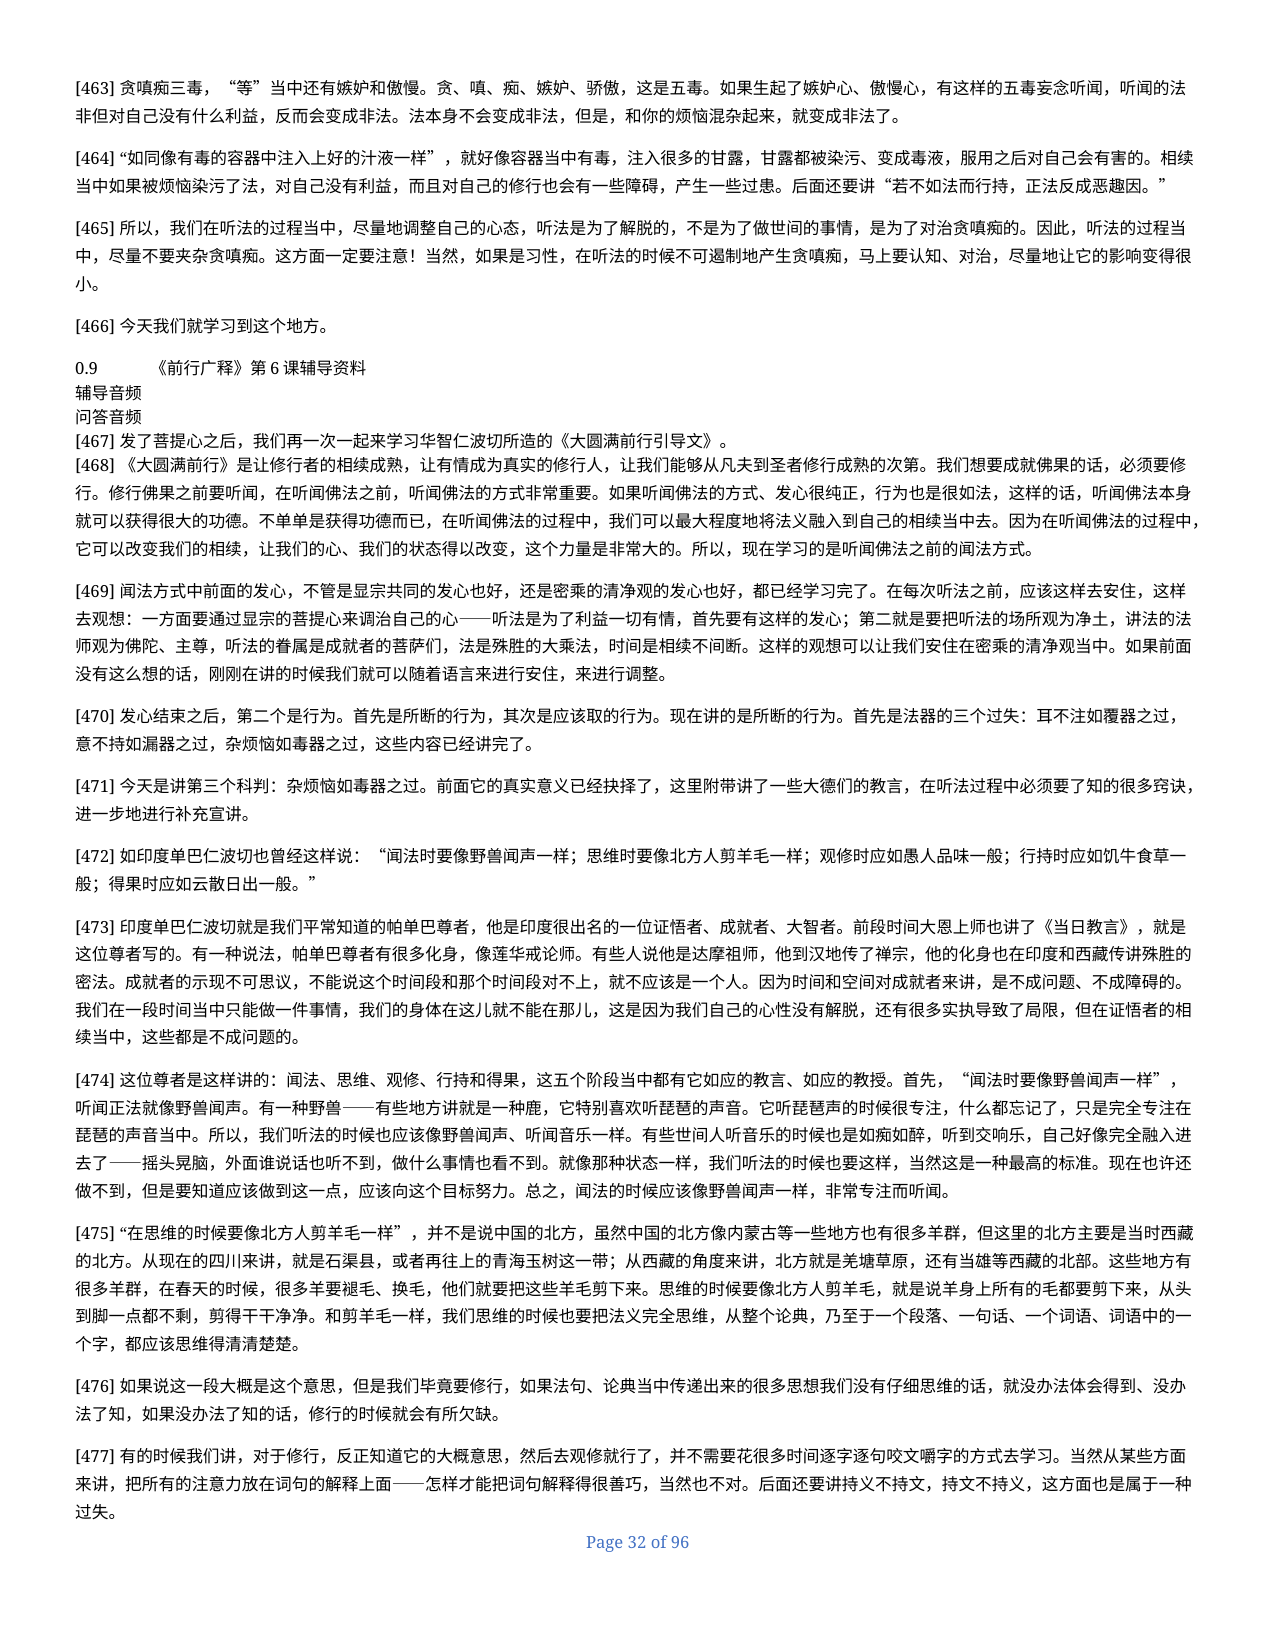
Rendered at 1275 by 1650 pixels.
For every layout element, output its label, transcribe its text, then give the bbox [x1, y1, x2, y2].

text [473] 印度单巴仁波切就是我们平常知道的帕单巴尊者，他是印度很出名的一位证悟者、成就者、大智者。前段时间大恩上师也讲了《当日教言》，就是这位尊者写的。有一种说法，帕单巴尊者有很多化身，像莲华戒论师。有些人说他是达摩祖师，他到汉地传了禅宗，他的化身也在印度和西藏传讲殊胜的密法。成就者的示现不可思议，不能说这个时间段和那个时间段对不上，就不应该是一个人。因为时间和空间对成就者来讲，是不成问题、不成障碍的。我们在一段时间当中只能做一件事情，我们的身体在这儿就不能在那儿，这是因为我们自己的心性没有解脱，还有很多实执导致了局限，但在证悟者的相续当中，这些都是不成问题的。 [75, 914, 1200, 1049]
text [477] 有的时候我们讲，对于修行，反正知道它的大概意思，然后去观修就行了，并不需要花很多时间逐字逐句咬文嚼字的方式去学习。当然从某些方面来讲，把所有的注意力放在词句的解释上面——怎样才能把词句解释得很善巧，当然也不对。后面还要讲持义不持文，持文不持义，这方面也是属于一种过失。 [75, 1443, 1200, 1523]
text [475] “在思维的时候要像北方人剪羊毛一样”，并不是说中国的北方，虽然中国的北方像内蒙古等一些地方也有很多羊群，但这里的北方主要是当时西藏的北方。从现在的四川来讲，就是石渠县，或者再往上的青海玉树这一带；从西藏的角度来讲，北方就是羌塘草原，还有当雄等西藏的北部。这些地方有很多羊群，在春天的时候，很多羊要褪毛、换毛，他们就要把这些羊毛剪下来。思维的时候要像北方人剪羊毛，就是说羊身上所有的毛都要剪下来，从头到脚一点都不剩，剪得干干净净。和剪羊毛一样，我们思维的时候也要把法义完全思维，从整个论典，乃至于一个段落、一句话、一个词语、词语中的一个字，都应该思维得清清楚楚。 [75, 1220, 1200, 1355]
text [464] “如同像有毒的容器中注入上好的汁液一样”，就好像容器当中有毒，注入很多的甘露，甘露都被染污、变成毒液，服用之后对自己会有害的。相续当中如果被烦恼染污了法，对自己没有利益，而且对自己的修行也会有一些障碍，产生一些过患。后面还要讲“若不如法而行持，正法反成恶趣因。” [75, 145, 1200, 197]
text [470] 发心结束之后，第二个是行为。首先是所断的行为，其次是应该取的行为。现在讲的是所断的行为。首先是法器的三个过失：耳不注如覆器之过，意不持如漏器之过，杂烦恼如毒器之过，这些内容已经讲完了。 [75, 703, 1200, 755]
text [476] 如果说这一段大概是这个意思，但是我们毕竟要修行，如果法句、论典当中传递出来的很多思想我们没有仔细思维的话，就没办法体会得到、没办法了知，如果没办法了知的话，修行的时候就会有所欠缺。 [75, 1373, 1200, 1425]
text [465] 所以，我们在听法的过程当中，尽量地调整自己的心态，听法是为了解脱的，不是为了做世间的事情，是为了对治贪嗔痴的。因此，听法的过程当中，尽量不要夹杂贪嗔痴。这方面一定要注意！当然，如果是习性，在听法的时候不可遏制地产生贪嗔痴，马上要认知、对治，尽量地让它的影响变得很小。 [75, 215, 1200, 295]
text [468] 《大圆满前行》是让修行者的相续成熟，让有情成为真实的修行人，让我们能够从凡夫到圣者修行成熟的次第。我们想要成就佛果的话，必须要修行。修行佛果之前要听闻，在听闻佛法之前，听闻佛法的方式非常重要。如果听闻佛法的方式、发心很纯正，行为也是很如法，这样的话，听闻佛法本身就可以获得很大的功德。不单单是获得功德而已，在听闻佛法的过程中，我们可以最大程度地将法义融入到自己的相续当中去。因为在听闻佛法的过程中，它可以改变我们的相续，让我们的心、我们的状态得以改变，这个力量是非常大的。所以，现在学习的是听闻佛法之前的闻法方式。 [75, 452, 1200, 560]
text [466] 今天我们就学习到这个地方。 [75, 313, 1200, 337]
text [463] 贪嗔痴三毒，“等”当中还有嫉妒和傲慢。贪、嗔、痴、嫉妒、骄傲，这是五毒。如果生起了嫉妒心、傲慢心，有这样的五毒妄念听闻，听闻的法非但对自己没有什么利益，反而会变成非法。法本身不会变成非法，但是，和你的烦恼混杂起来，就变成非法了。 [75, 75, 1200, 127]
text [474] 这位尊者是这样讲的：闻法、思维、观修、行持和得果，这五个阶段当中都有它如应的教言、如应的教授。首先，“闻法时要像野兽闻声一样”，听闻正法就像野兽闻声。有一种野兽——有些地方讲就是一种鹿，它特别喜欢听琵琶的声音。它听琵琶声的时候很专注，什么都忘记了，只是完全专注在琵琶的声音当中。所以，我们听法的时候也应该像野兽闻声、听闻音乐一样。有些世间人听音乐的时候也是如痴如醉，听到交响乐，自己好像完全融入进去了——摇头晃脑，外面谁说话也听不到，做什么事情也看不到。就像那种状态一样，我们听法的时候也要这样，当然这是一种最高的标准。现在也许还做不到，但是要知道应该做到这一点，应该向这个目标努力。总之，闻法的时候应该像野兽闻声一样，非常专注而听闻。 [75, 1067, 1200, 1202]
text [469] 闻法方式中前面的发心，不管是显宗共同的发心也好，还是密乘的清净观的发心也好，都已经学习完了。在每次听法之前，应该这样去安住，这样去观想：一方面要通过显宗的菩提心来调治自己的心——听法是为了利益一切有情，首先要有这样的发心；第二就是要把听法的场所观为净土，讲法的法师观为佛陀、主尊，听法的眷属是成就者的菩萨们，法是殊胜的大乘法，时间是相续不间断。这样的观想可以让我们安住在密乘的清净观当中。如果前面没有这么想的话，刚刚在讲的时候我们就可以随着语言来进行安住，来进行调整。 [75, 578, 1200, 685]
text [472] 如印度单巴仁波切也曾经这样说：“闻法时要像野兽闻声一样；思维时要像北方人剪羊毛一样；观修时应如愚人品味一般；行持时应如饥牛食草一般；得果时应如云散日出一般。” [75, 843, 1200, 896]
text [471] 今天是讲第三个科判：杂烦恼如毒器之过。前面它的真实意义已经抉择了，这里附带讲了一些大德们的教言，在听法过程中必须要了知的很多窍诀，进一步地进行补充宣讲。 [75, 773, 1200, 825]
